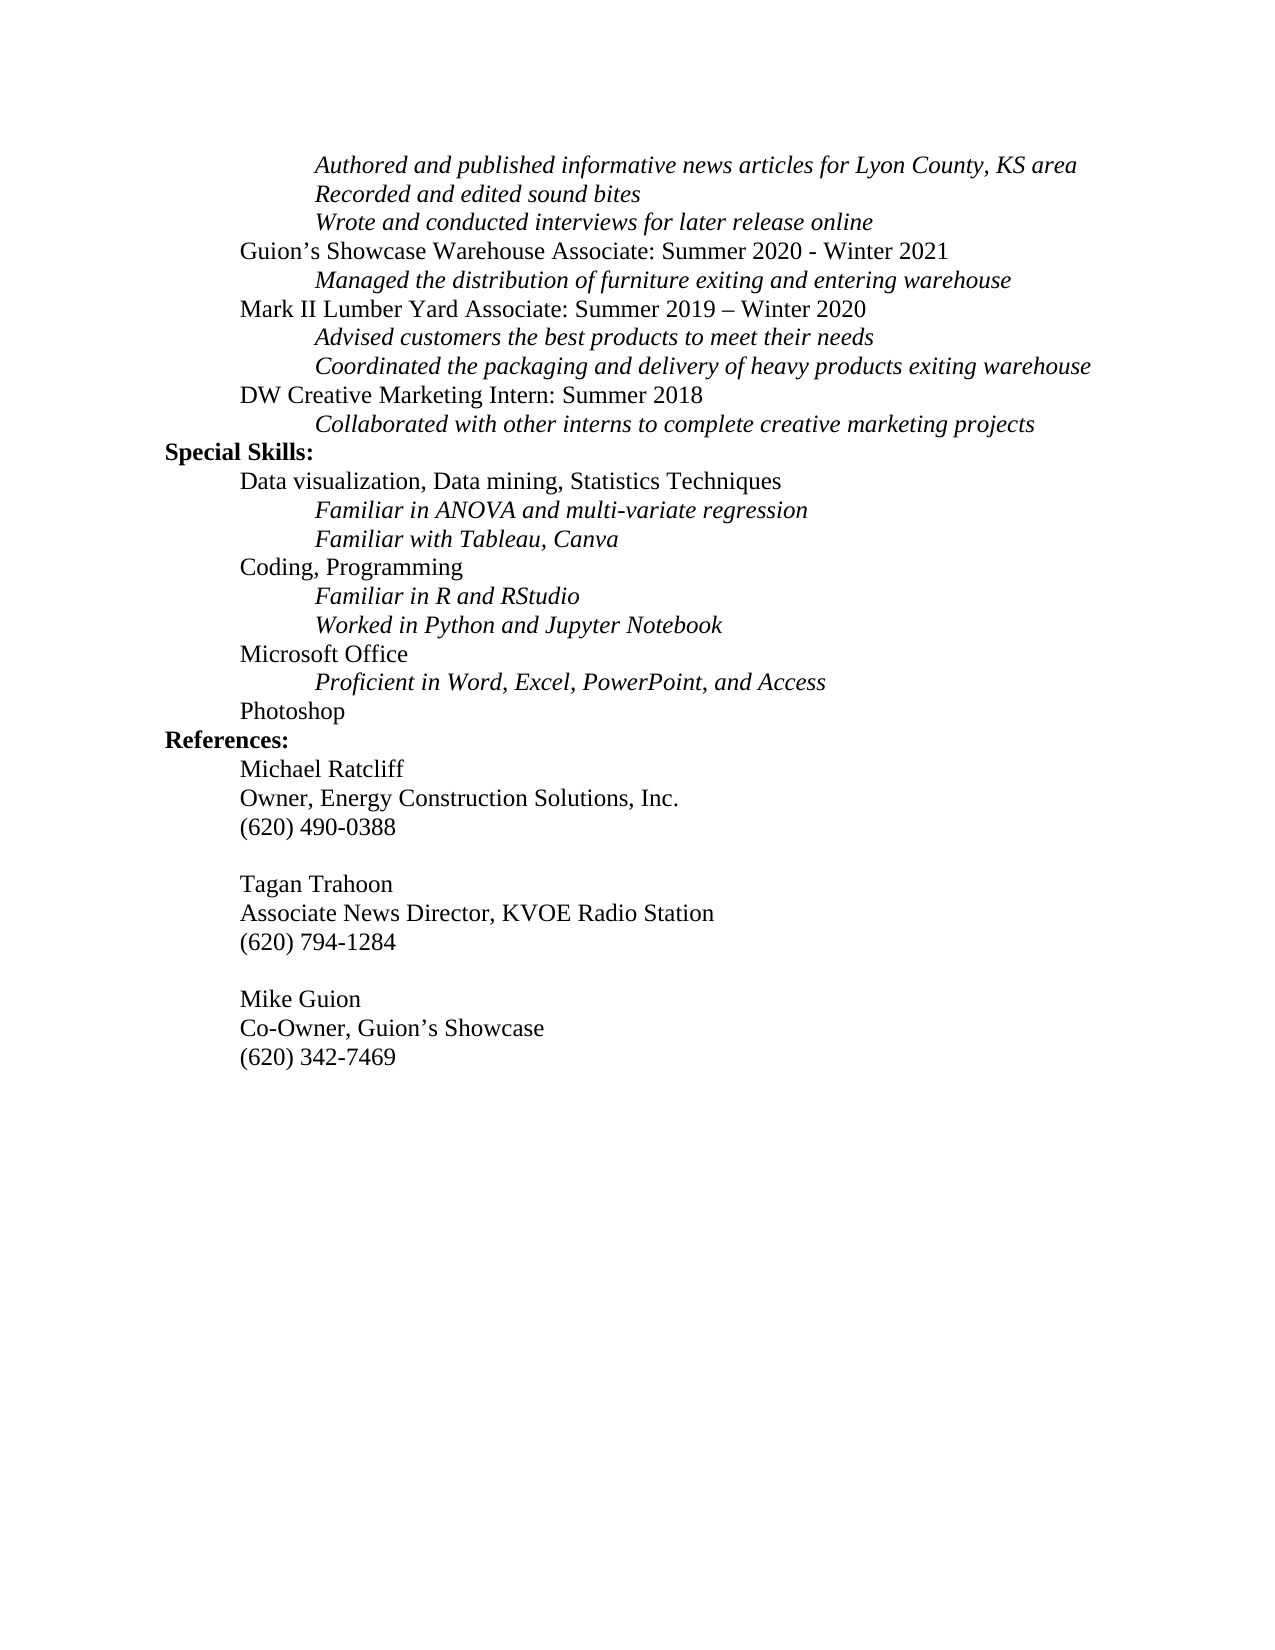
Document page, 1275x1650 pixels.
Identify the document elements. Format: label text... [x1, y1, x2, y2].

text (620) 794-1284 [239, 927, 1022, 955]
text Microsoft Office [239, 639, 1125, 667]
text Mark II Lumber Yard Associate: Summer 2019 – Winter 2020 [239, 294, 1125, 322]
text Collaborated with other interns to complete creative marketing projects [239, 409, 1125, 437]
subtitle Special Skills: [164, 437, 1125, 466]
text Coding, Programming [239, 552, 1125, 581]
text Guion’s Showcase Warehouse Associate: Summer 2020 - Winter 2021 [239, 236, 1125, 265]
text Recorded and edited sound bites [239, 179, 1125, 207]
text (620) 490-0388 [239, 812, 871, 840]
text Michael Ratcliff [239, 754, 871, 783]
text Familiar in ANOVA and multi-variate regression [239, 495, 1125, 524]
text Familiar in R and RStudio [239, 581, 1125, 610]
text DW Creative Marketing Intern: Summer 2018 [239, 380, 1125, 409]
text Tagan Trahoon [239, 869, 1022, 898]
subtitle References: [164, 725, 1125, 754]
text Data visualization, Data mining, Statistics Techniques [239, 466, 1125, 495]
text Authored and published informative news articles for Lyon County, KS area [239, 150, 1125, 179]
text Owner, Energy Construction Solutions, Inc. [239, 783, 871, 811]
text Advised customers the best products to meet their needs [239, 322, 1125, 351]
text Worked in Python and Jupyter Notebook [239, 610, 1125, 639]
text Wrote and conducted interviews for later release online [239, 207, 1125, 236]
text Photoshop [239, 696, 1125, 725]
text Proficient in Word, Excel, PowerPoint, and Access [239, 667, 1125, 696]
text Mike Guion [239, 984, 1125, 1013]
text Associate News Director, KVOE Radio Station [239, 898, 1022, 927]
text (620) 342-7469 [239, 1042, 1022, 1070]
text Managed the distribution of furniture exiting and entering warehouse [239, 265, 1125, 294]
text Co-Owner, Guion’s Showcase [239, 1013, 1022, 1042]
text Familiar with Tableau, Canva [239, 524, 1125, 552]
text Coordinated the packaging and delivery of heavy products exiting warehouse [239, 351, 1125, 380]
